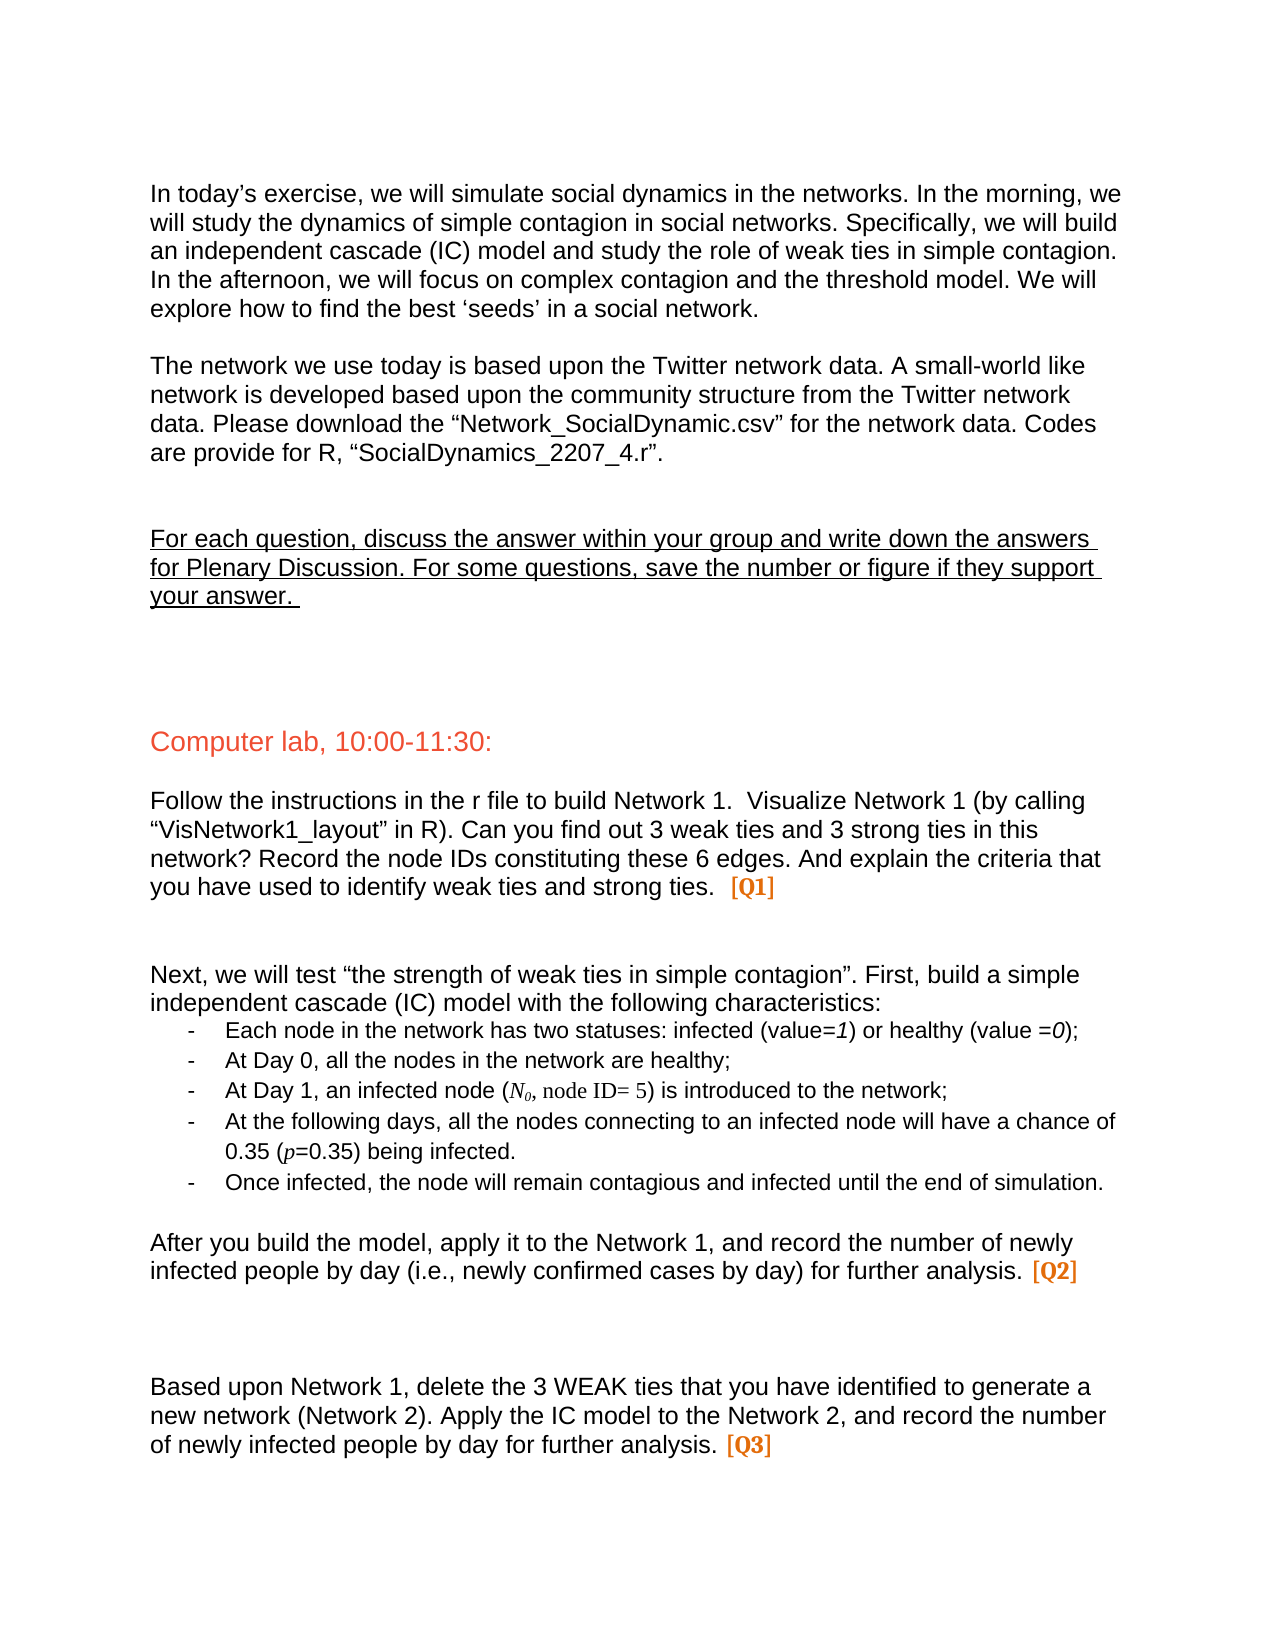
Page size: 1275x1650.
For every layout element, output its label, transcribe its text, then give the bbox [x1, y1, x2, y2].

text Follow the instructions in the r file to build Network 1. Visualize Network 1 (by calling “VisNetwork1_layout” in R). Can you find out 3 weak ties and 3 strong ties in this network? Record the node IDs constituting these 6 edges. And explain the criteria that you have used to identify weak ties and strong ties. [Q1] [150, 786, 1125, 902]
text The network we use today is based upon the Twitter network data. A small-world like network is developed based upon the community structure from the Twitter network data. Please download the “Network_SocialDynamic.csv” for the network data. Codes are provide for R, “SocialDynamics_2207_4.r”. [150, 351, 1125, 466]
text For each question, discuss the answer within your group and write down the answers for Plenary Discussion. For some questions, save the number or figure if they support your answer. [150, 524, 1125, 610]
text In the afternoon, we will focus on complex contagion and the threshold model. We will explore how to find the best ‘seeds’ in a social network. [150, 265, 1125, 322]
text After you build the model, apply it to the Network 1, and record the number of newly infected people by day (i.e., newly confirmed cases by day) for further analysis. [Q2] [150, 1227, 1125, 1286]
list At Day 0, all the nodes in the network are healthy; [187, 1047, 1125, 1074]
list At Day 1, an infected node (N0, node ID= 5) is introduced to the network; [187, 1077, 1125, 1104]
text Next, we will test “the strength of weak ties in simple contagion”. First, build a simple independent cascade (IC) model with the following characteristics: [150, 959, 1125, 1017]
text Based upon Network 1, delete the 3 WEAK ties that you have identified to generate a new network (Network 2). Apply the IC model to the Network 2, and record the number of newly infected people by day for further analysis. [Q3] [150, 1372, 1125, 1459]
list Once infected, the node will remain contagious and infected until the end of simulation. [187, 1168, 1125, 1195]
list At the following days, all the nodes connecting to an infected node will have a chance of 0.35 (p=0.35) being infected. [187, 1108, 1125, 1164]
text Computer lab, 10:00-11:30: [150, 725, 1125, 757]
list Each node in the network has two statuses: infected (value=1) or healthy (value =0); [187, 1017, 1125, 1043]
text In today’s exercise, we will simulate social dynamics in the networks. In the morning, we will study the dynamics of simple contagion in social networks. Specifically, we will build an independent cascade (IC) model and study the role of weak ties in simple contagion. [150, 179, 1125, 265]
